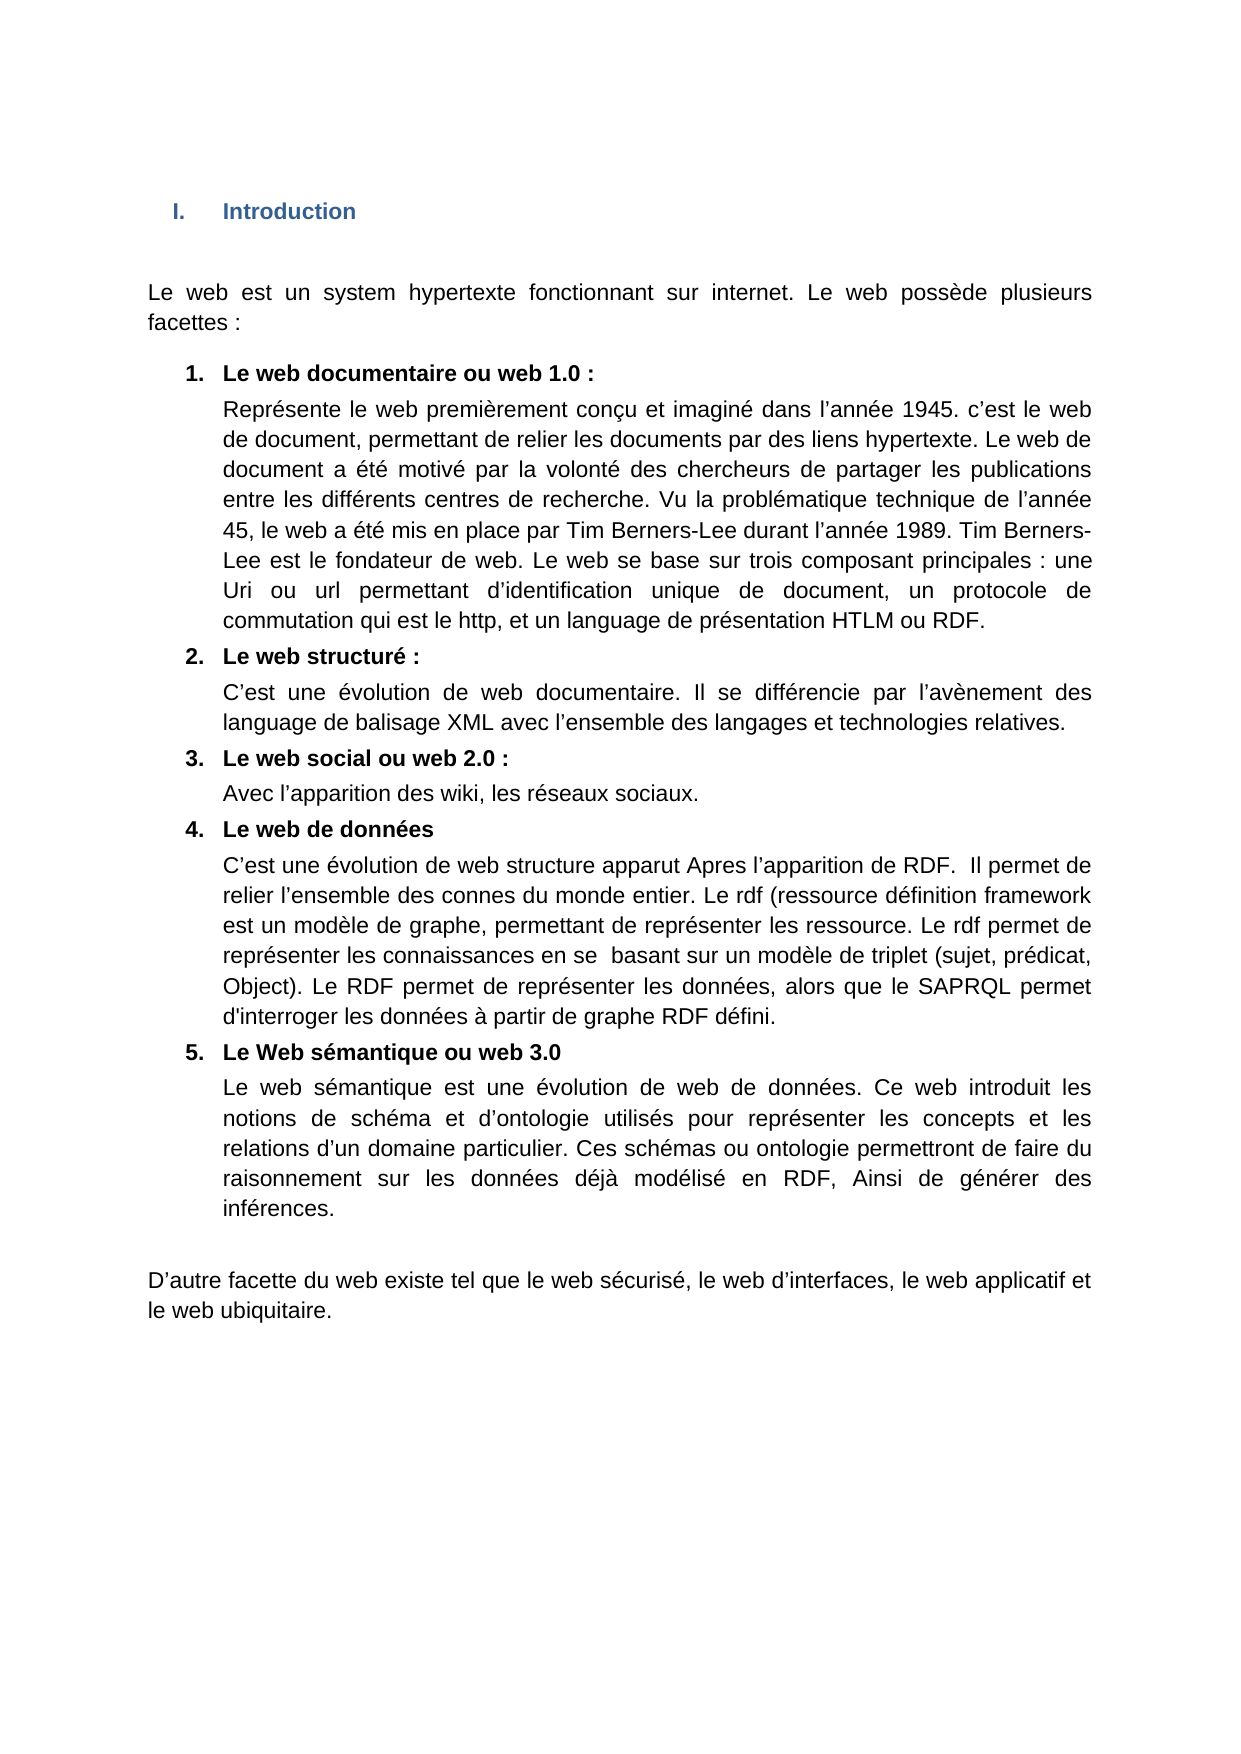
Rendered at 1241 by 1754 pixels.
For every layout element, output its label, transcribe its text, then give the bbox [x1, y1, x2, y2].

text C’est une évolution de web structure apparut Apres l’apparition de RDF. Il permet de relier l’ensemble des connes du monde entier. Le rdf (ressource définition framework est un modèle de graphe, permettant de représenter les ressource. Le rdf permet de représenter les connaissances en se basant sur un modèle de triplet (sujet, prédicat, Object). Le RDF permet de représenter les données, alors que le SAPRQL permet d'interroger les données à partir de graphe RDF défini. [223, 852, 1093, 1029]
text Avec l’apparition des wiki, les réseaux sociaux. [223, 780, 1093, 807]
list Le Web sémantique ou web 3.0 [185, 1039, 1093, 1065]
text Représente le web premièrement conçu et imaginé dans l’année 1945. c’est le web de document, permettant de relier les documents par des liens hypertexte. Le web de document a été motivé par la volonté des chercheurs de partager les publications entre les différents centres de recherche. Vu la problématique technique de l’année 45, le web a été mis en place par Tim Berners-Lee durant l’année 1989. Tim Berners-Lee est le fondateur de web. Le web se base sur trois composant principales : une Uri ou url permettant d’identification unique de document, un protocole de commutation qui est le http, et un language de présentation HTLM ou RDF. [223, 396, 1093, 634]
list Le web de données [185, 816, 1093, 842]
list Le web social ou web 2.0 : [185, 745, 1093, 771]
subtitle Introduction [185, 198, 1093, 224]
list Le web documentaire ou web 1.0 : [185, 360, 1093, 386]
text D’autre facette du web existe tel que le web sécurisé, le web d’interfaces, le web applicatif et le web ubiquitaire. [148, 1267, 1093, 1323]
text Le web est un system hypertexte fonctionnant sur internet. Le web possède plusieurs facettes : [148, 279, 1093, 335]
text Le web sémantique est une évolution de web de données. Ce web introduit les notions de schéma et d’ontologie utilisés pour représenter les concepts et les relations d’un domaine particulier. Ces schémas ou ontologie permettront de faire du raisonnement sur les données déjà modélisé en RDF, Ainsi de générer des inférences. [223, 1074, 1093, 1222]
text C’est une évolution de web documentaire. Il se différencie par l’avènement des language de balisage XML avec l’ensemble des langages et technologies relatives. [223, 679, 1093, 735]
list Le web structuré : [185, 643, 1093, 669]
